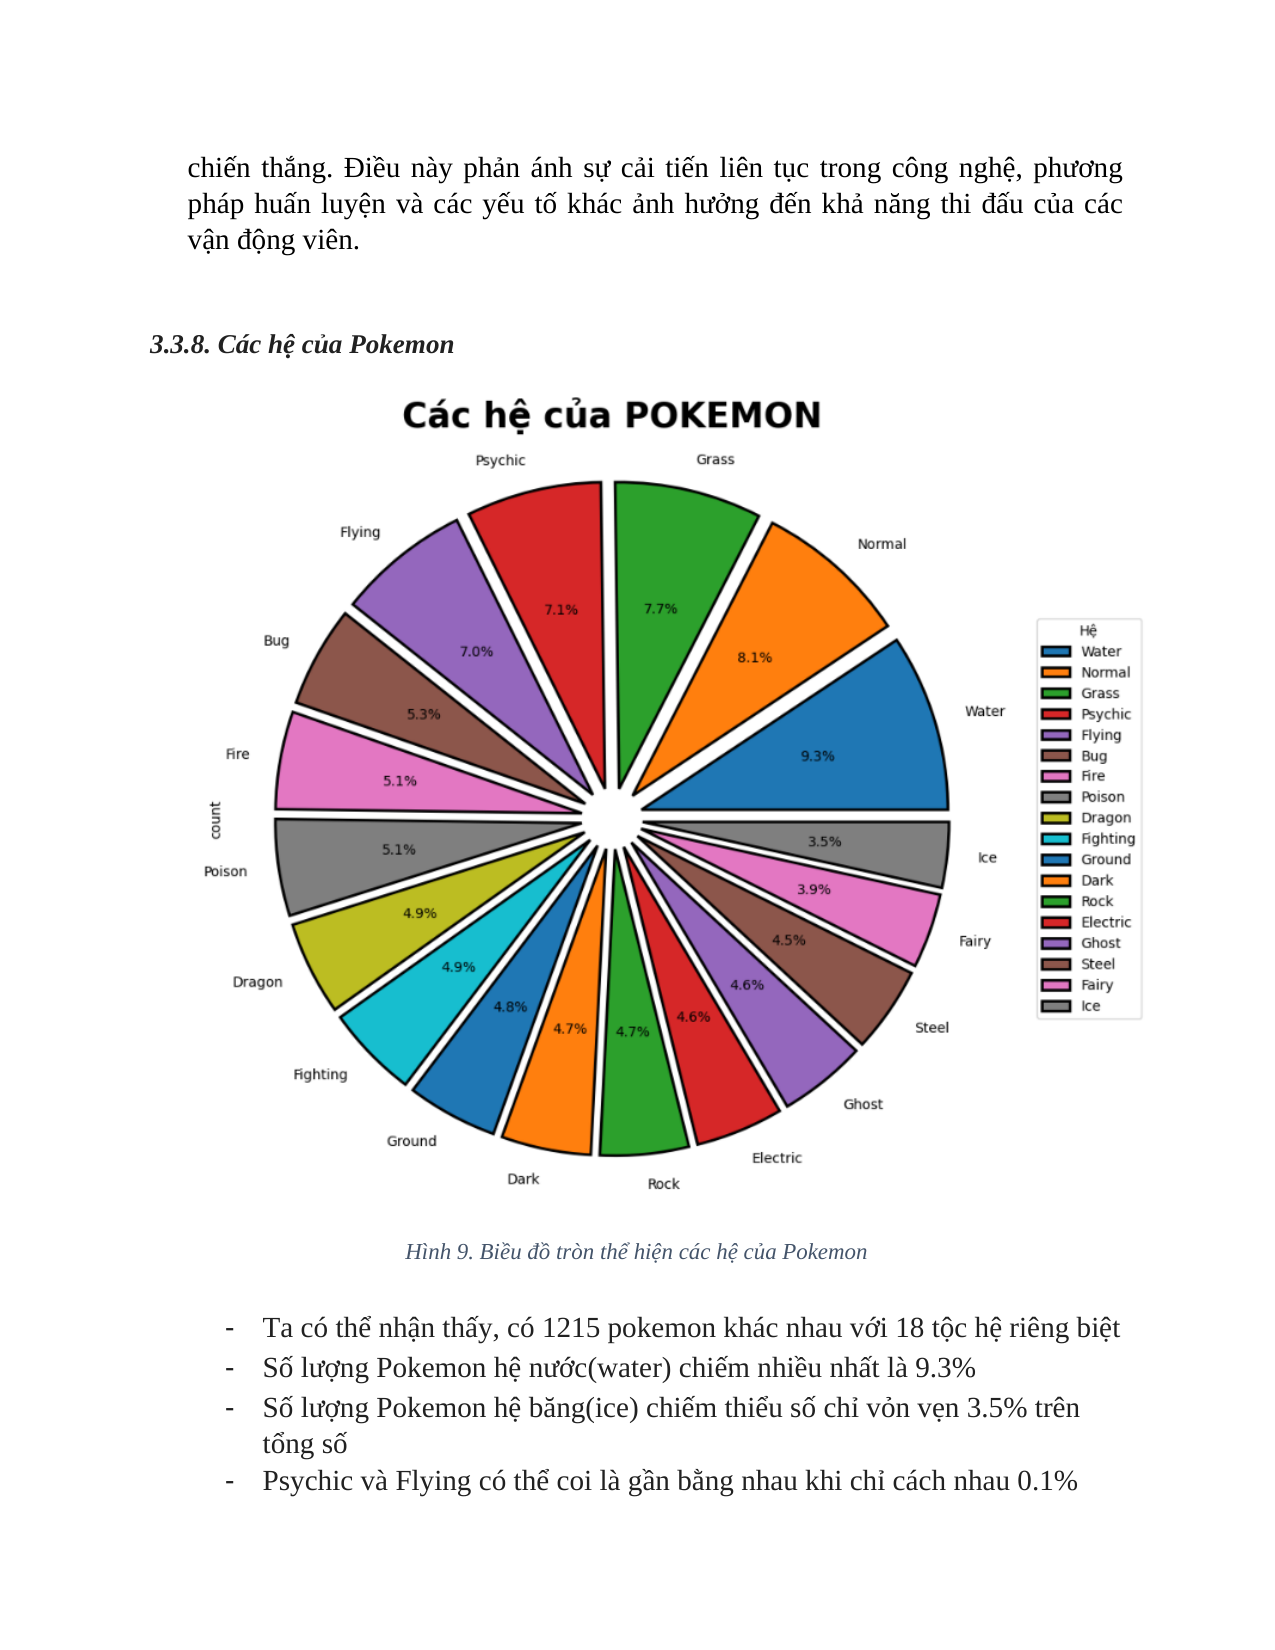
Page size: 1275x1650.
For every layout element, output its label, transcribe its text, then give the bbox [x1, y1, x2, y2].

list Số lượng Pokemon hệ nước(water) chiếm nhiều nhất là 9.3% [225, 1346, 1125, 1386]
list Ta có thể nhận thấy, có 1215 pokemon khác nhau với 18 tộc hệ riêng biệt [225, 1307, 1125, 1346]
subtitle 3.3.8. Các hệ của Pokemon [150, 334, 1125, 359]
picture [187, 383, 1162, 1219]
list Số lượng Pokemon hệ băng(ice) chiếm thiểu số chỉ vỏn vẹn 3.5% trên tổng số [225, 1386, 1125, 1459]
text Hình 9. Biều đồ tròn thể hiện các hệ của Pokemon [150, 1238, 1125, 1264]
list Psychic và Flying có thể coi là gần bằng nhau khi chỉ cách nhau 0.1% [225, 1459, 1125, 1499]
